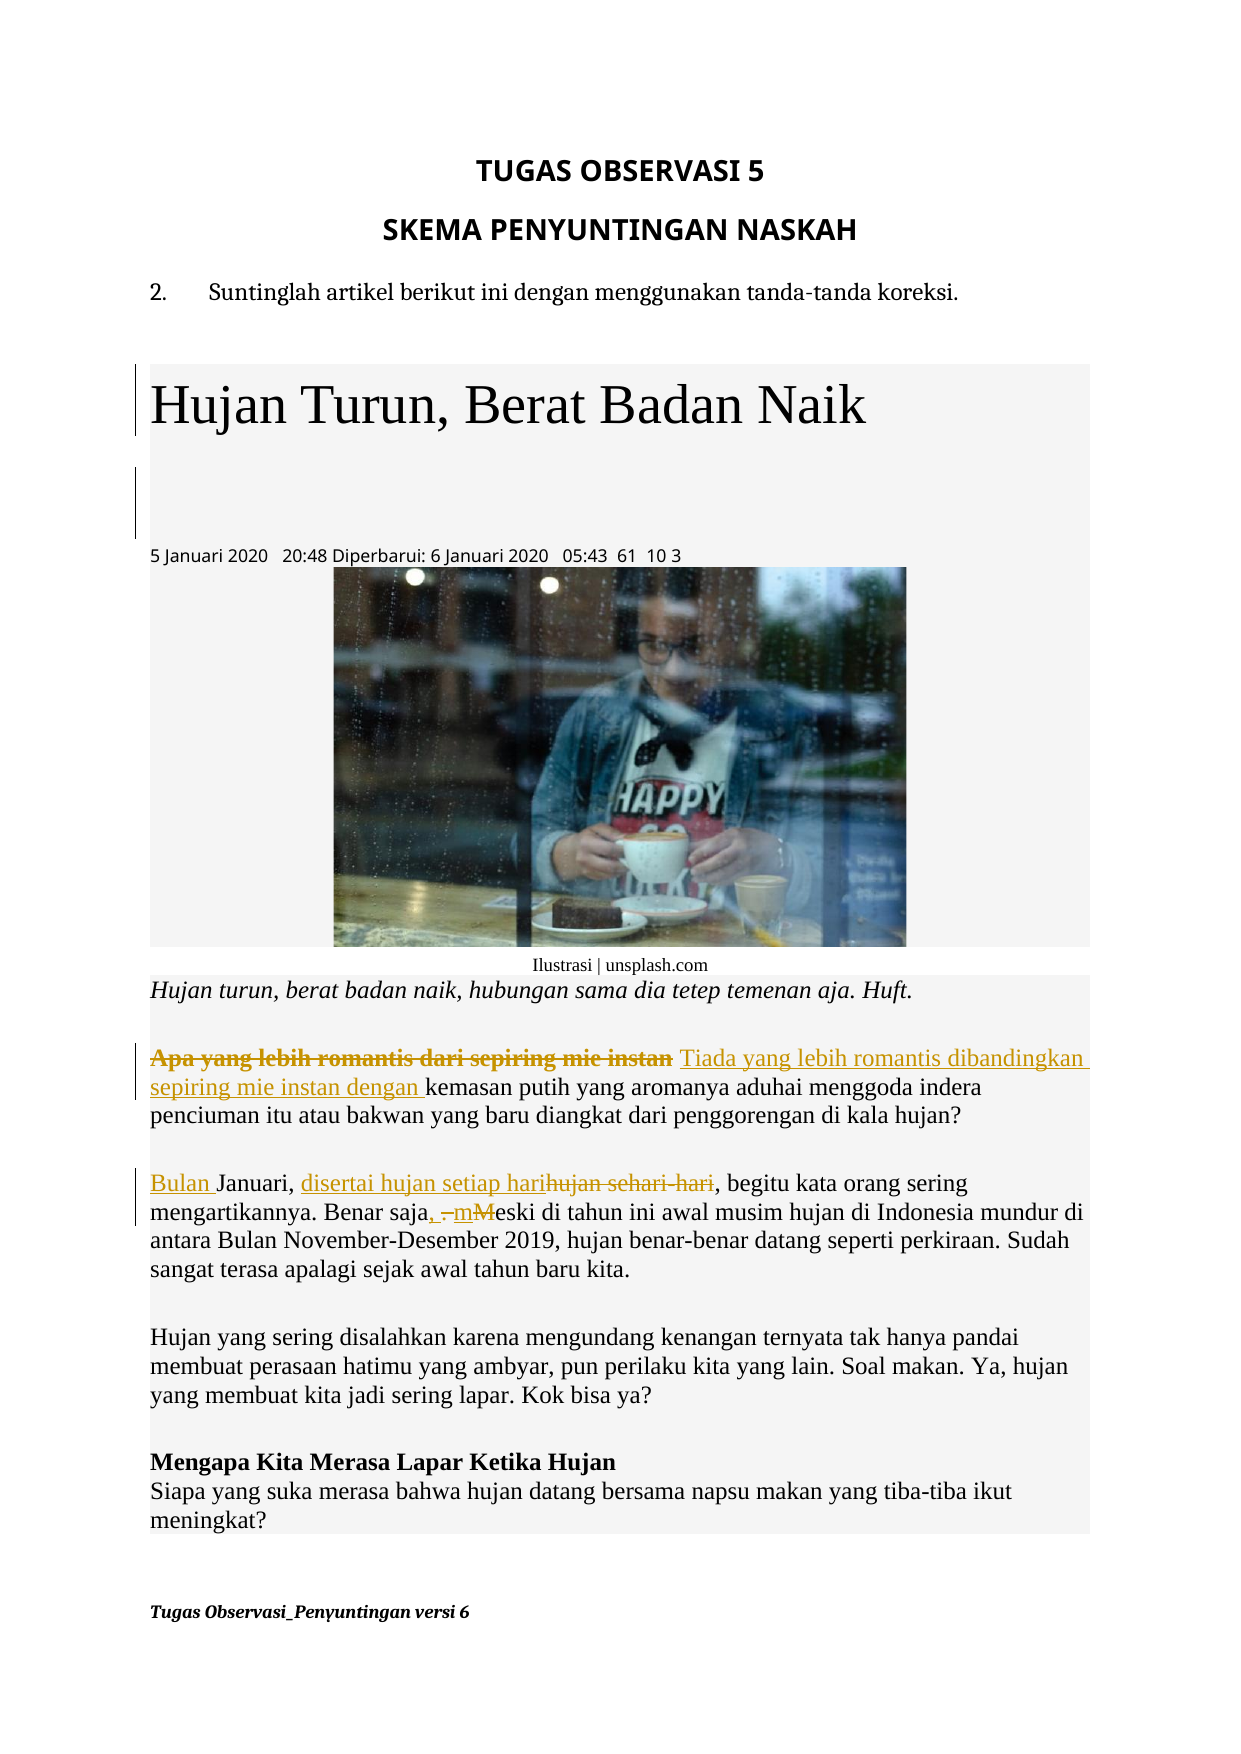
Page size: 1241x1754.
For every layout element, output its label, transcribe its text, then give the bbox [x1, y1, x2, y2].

text Apa yang lebih romantis dari sepiring mie instan kemasan putih yang aromanya aduhai menggoda indera penciuman itu atau bakwan yang baru diangkat dari penggorengan di kala hujan? [150, 1043, 1090, 1129]
text Januari, , begitu kata orang sering mengartikannya. Benar sajaeski di tahun ini awal musim hujan di Indonesia mundur di antara Bulan November-Desember 2019, hujan benar-benar datang seperti perkiraan. Sudah sangat terasa apalagi sejak awal tahun baru kita. [150, 1168, 1090, 1283]
text SKEMA PENYUNTINGAN NASKAH [150, 209, 1090, 249]
text Ilustrasi | unsplash.com [150, 947, 1090, 975]
text Mengapa Kita Merasa Lapar Ketika Hujan Siapa yang suka merasa bahwa hujan datang bersama napsu makan yang tiba-tiba ikut meningkat? [150, 1447, 1090, 1534]
text 5 Januari 2020 20:48 Diperbarui: 6 Januari 2020 05:43 61 10 3 [150, 539, 1090, 567]
text Hujan Turun, Berat Badan Naik [150, 364, 1090, 436]
text Hujan turun, berat badan naik, hubungan sama dia tetep temenan aja. Huft. [150, 975, 1090, 1004]
list Suntinglah artikel berikut ini dengan menggunakan tanda-tanda koreksi. [150, 278, 1090, 307]
picture [333, 567, 907, 947]
text Hujan yang sering disalahkan karena mengundang kenangan ternyata tak hanya pandai membuat perasaan hatimu yang ambyar, pun perilaku kita yang lain. Soal makan. Ya, hujan yang membuat kita jadi sering lapar. Kok bisa ya? [150, 1322, 1090, 1408]
text TUGAS OBSERVASI 5 [150, 150, 1090, 190]
